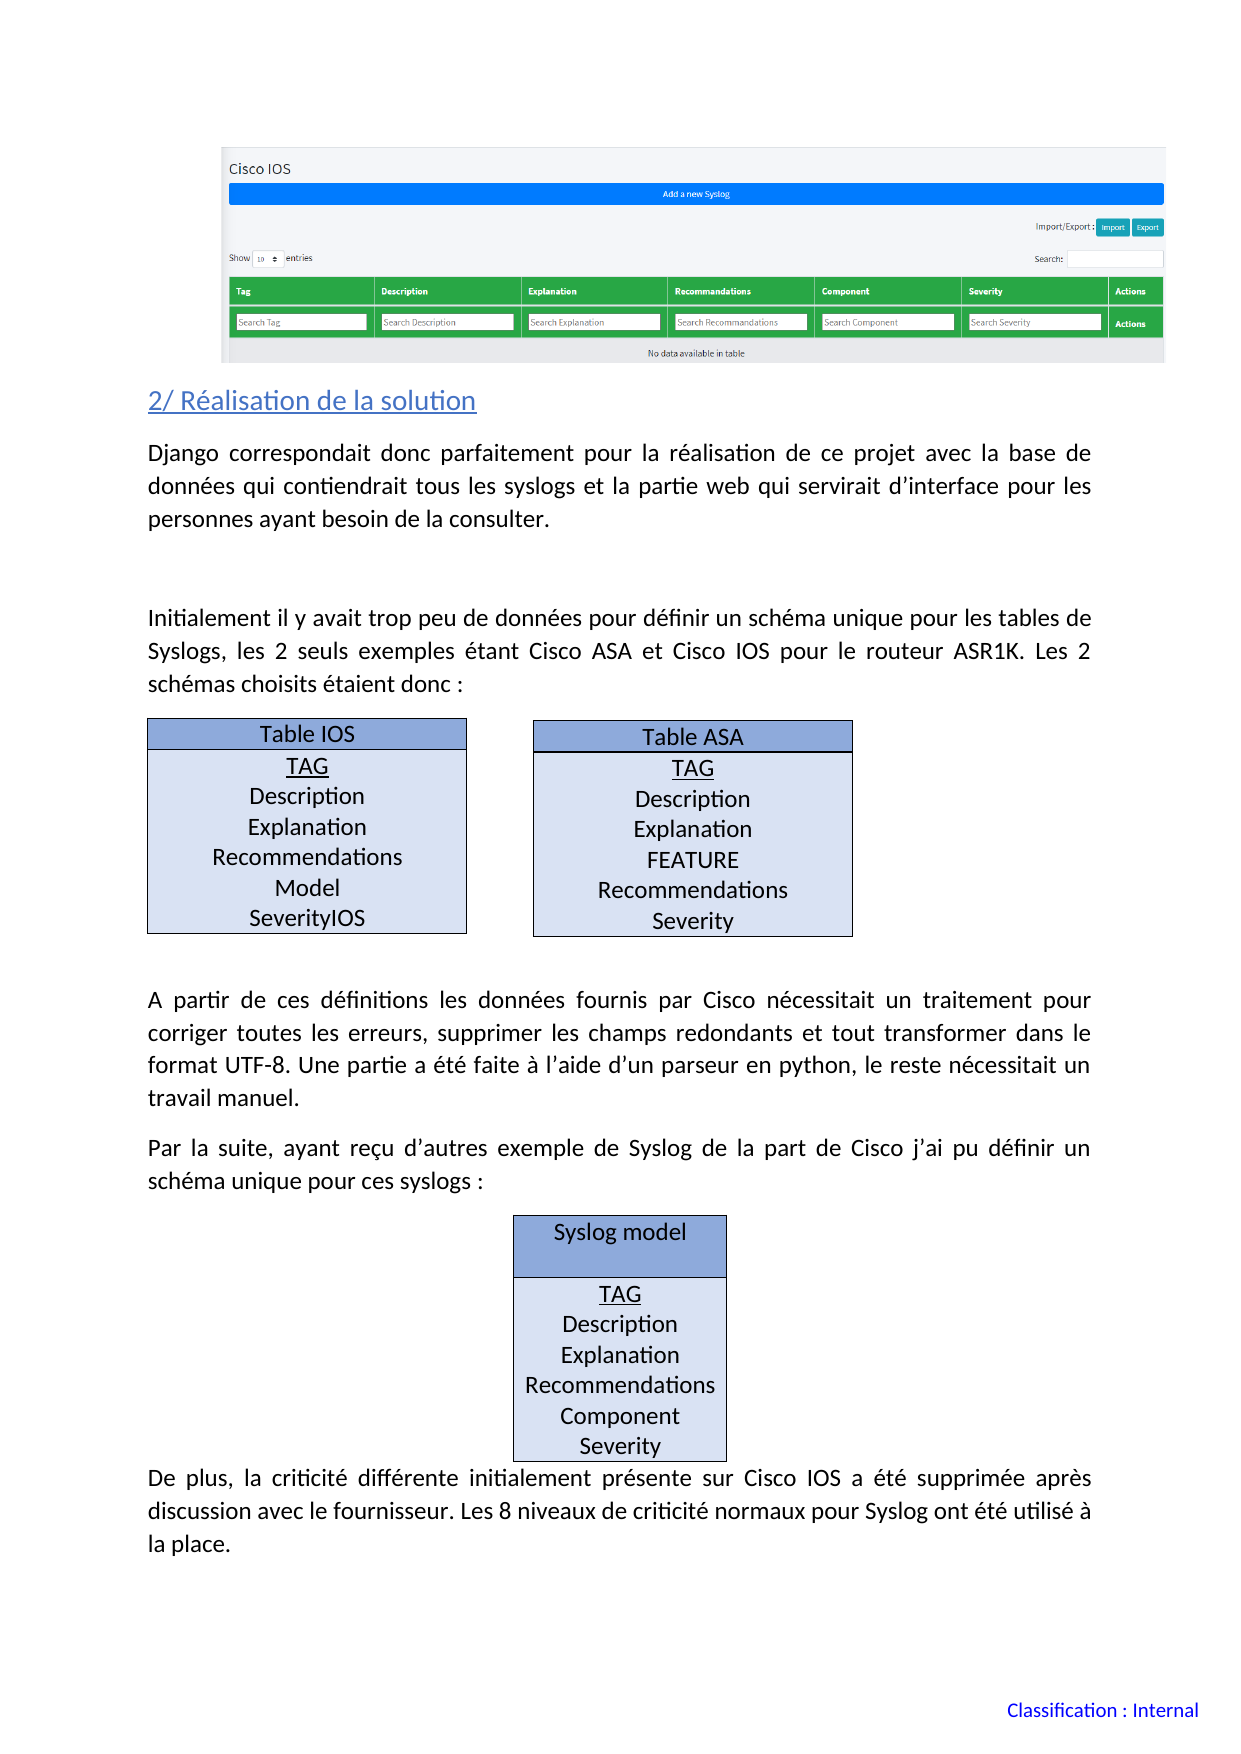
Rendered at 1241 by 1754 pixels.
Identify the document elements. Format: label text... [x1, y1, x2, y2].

table_header Table ASA [534, 721, 852, 751]
table_header Syslog model [514, 1216, 726, 1277]
table_cell TAG Description Explanation FEATURE Recommendations Severity [534, 753, 852, 936]
text Par la suite, ayant reçu d’autres exemple de Syslog de la part de Cisco j’ai pu définir un schéma unique pour ces syslogs : [148, 1132, 1093, 1196]
picture [221, 147, 1167, 363]
table_cell TAG Description Explanation Recommendations Component Severity [514, 1278, 726, 1461]
table_header Table IOS [148, 719, 466, 749]
text De plus, la criticité différente initialement présente sur Cisco IOS a été supprimée après discussion avec le fournisseur. Les 8 niveaux de criticité normaux pour Syslog ont été utilisé à la place. [148, 1462, 1093, 1558]
text Initialement il y avait trop peu de données pour définir un schéma unique pour les tables de Syslogs, les 2 seuls exemples étant Cisco ASA et Cisco IOS pour le routeur ASR1K. Les 2 schémas choisits étaient donc : [148, 602, 1093, 698]
text Django correspondait donc parfaitement pour la réalisation de ce projet avec la base de données qui contiendrait tous les syslogs et la partie web qui servirait d’interface pour les personnes ayant besoin de la consulter. [148, 437, 1093, 533]
table_cell TAG Description Explanation Recommendations Model SeverityIOS [148, 750, 466, 933]
text 2/ Réalisation de la solution [148, 382, 1093, 417]
text A partir de ces définitions les données fournis par Cisco nécessitait un traitement pour corriger toutes les erreurs, supprimer les champs redondants et tout transformer dans le format UTF-8. Une partie a été faite à l’aide d’un parseur en python, le reste nécessitait un travail manuel. [148, 984, 1093, 1113]
